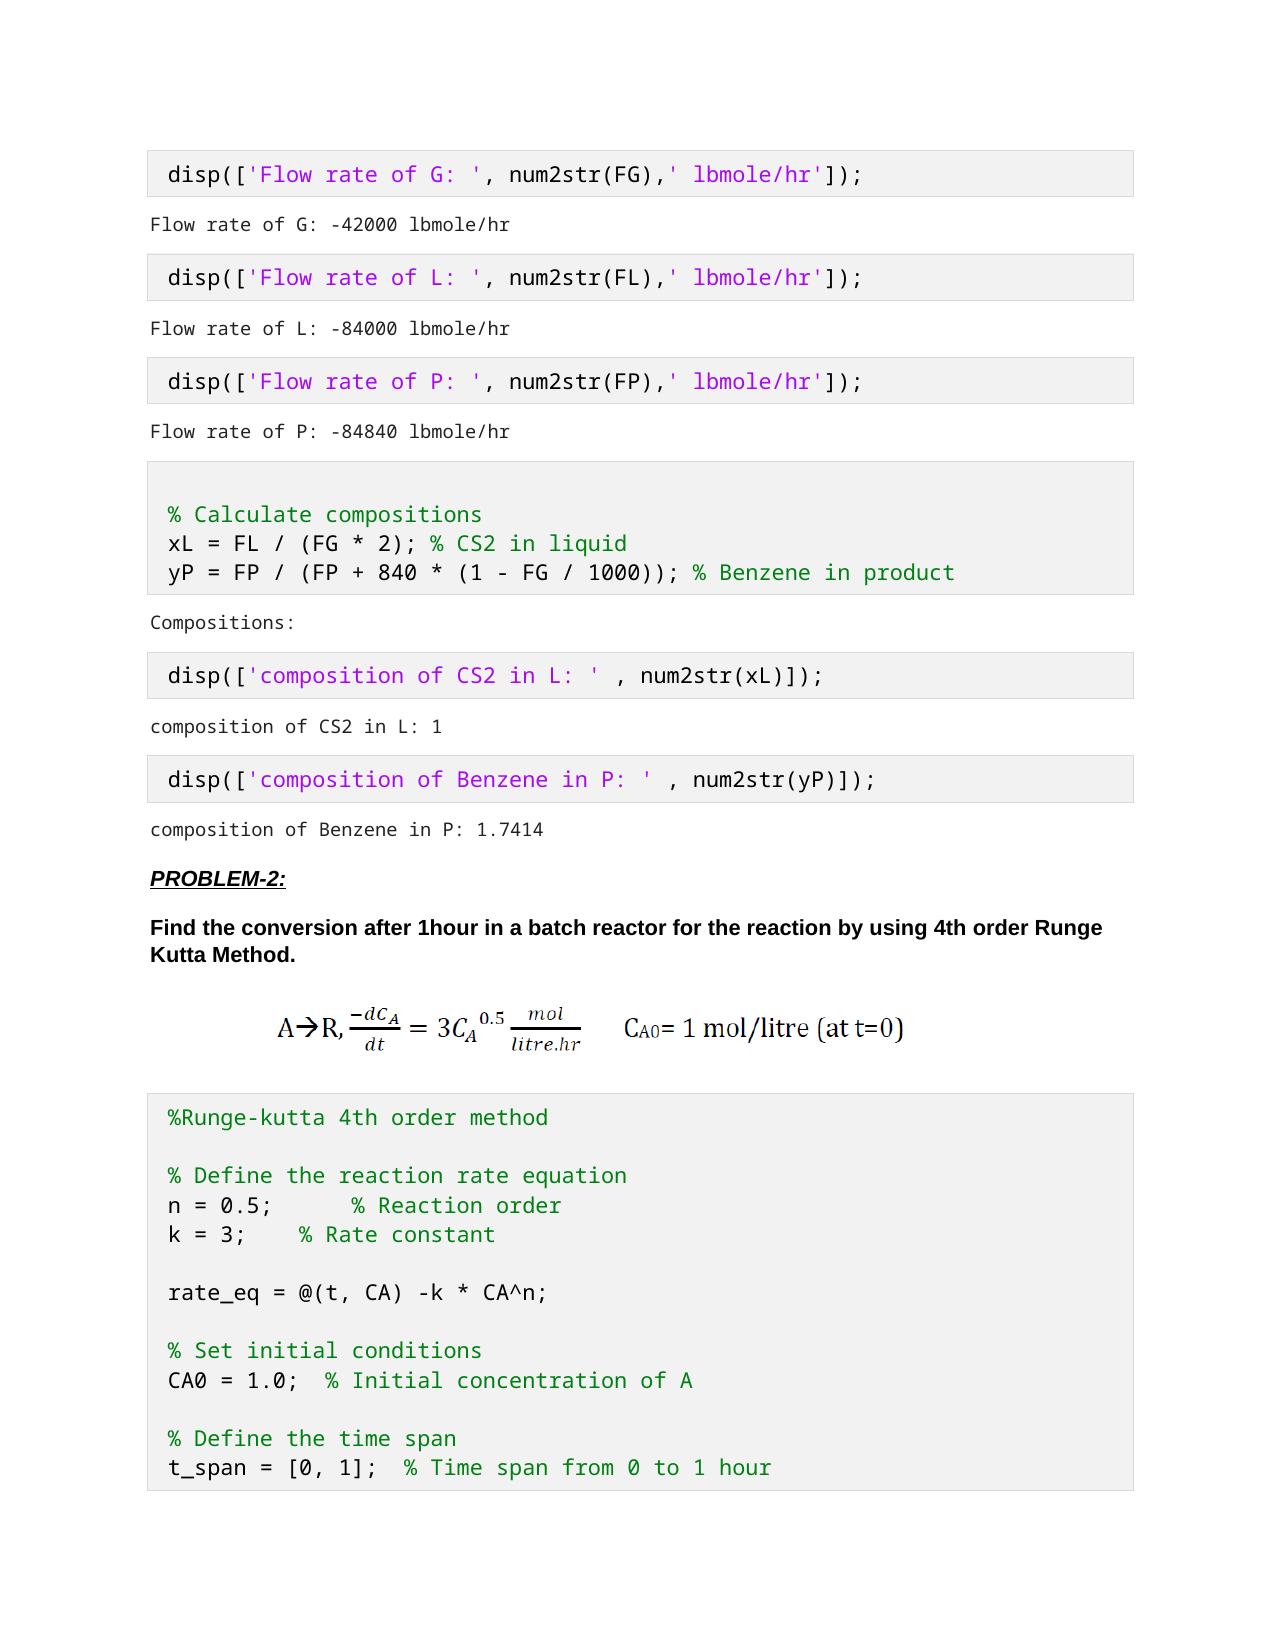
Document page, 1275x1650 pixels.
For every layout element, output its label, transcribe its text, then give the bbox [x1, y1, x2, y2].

text Flow rate of L: -84000 lbmole/hr [150, 315, 1125, 341]
text % Calculate compositions [148, 490, 1133, 519]
text PROBLEM-2: [150, 866, 1125, 891]
text rate_eq = @(t, CA) -k * CA^n; [148, 1268, 1133, 1297]
text Compositions: [150, 609, 1125, 635]
text %Runge-kutta 4th order method [148, 1094, 1133, 1122]
text % Set initial conditions [148, 1327, 1133, 1356]
text xL = FL / (FG * 2); % CS2 in liquid [148, 519, 1133, 548]
text CA0 = 1.0; % Initial concentration of A [148, 1356, 1133, 1385]
text disp(['Flow rate of P: ', num2str(FP),' lbmole/hr']); [148, 358, 1133, 403]
text yP = FP / (FP + 840 * (1 - FG / 1000)); % Benzene in product [148, 548, 1133, 594]
text Flow rate of P: -84840 lbmole/hr [150, 418, 1125, 444]
picture [259, 991, 922, 1070]
text % Define the reaction rate equation [148, 1152, 1133, 1181]
text disp(['composition of CS2 in L: ' , num2str(xL)]); [148, 653, 1133, 698]
text Flow rate of G: -42000 lbmole/hr [150, 211, 1125, 237]
text disp(['composition of Benzene in P: ' , num2str(yP)]); [148, 756, 1133, 802]
text composition of Benzene in P: 1.7414 [150, 817, 1125, 842]
text % Define the time span [148, 1414, 1133, 1443]
text Find the conversion after 1hour in a batch reactor for the reaction by using 4th order Runge Kutta Method. [150, 915, 1125, 967]
text disp(['Flow rate of L: ', num2str(FL),' lbmole/hr']); [148, 255, 1133, 300]
text disp(['Flow rate of G: ', num2str(FG),' lbmole/hr']); [148, 151, 1133, 196]
text n = 0.5; % Reaction order [148, 1181, 1133, 1210]
text k = 3; % Rate constant [148, 1210, 1133, 1239]
text t_span = [0, 1]; % Time span from 0 to 1 hour [148, 1443, 1133, 1490]
text composition of CS2 in L: 1 [150, 713, 1125, 739]
